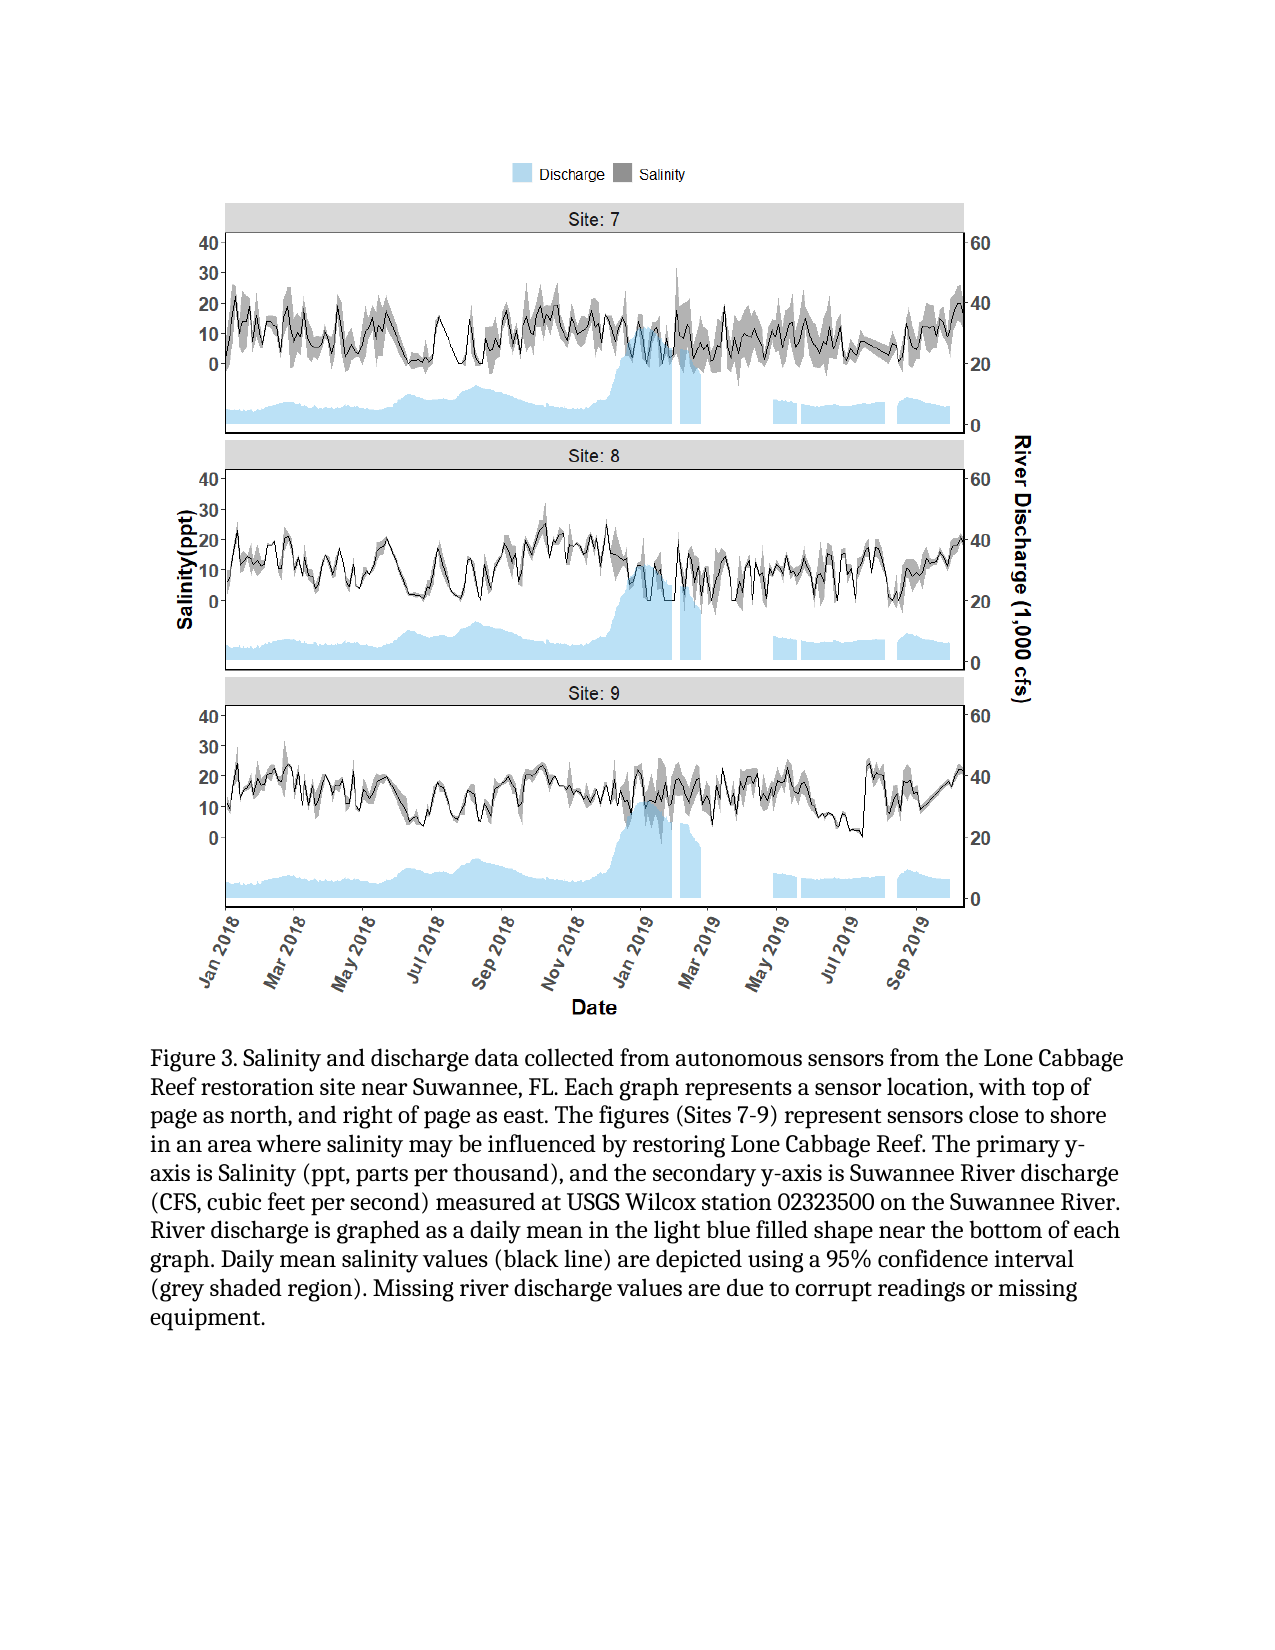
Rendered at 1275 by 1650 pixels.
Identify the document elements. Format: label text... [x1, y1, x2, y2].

text Figure 3. Salinity and discharge data collected from autonomous sensors from the Lone Cabbage Reef restoration site near Suwannee, FL. Each graph represents a sensor location, with top of page as north, and right of page as east. The figures (Sites 7-9) represent sensors close to shore in an area where salinity may be influenced by restoring Lone Cabbage Reef. The primary y-axis is Salinity (ppt, parts per thousand), and the secondary y-axis is Suwannee River discharge (CFS, cubic feet per second) measured at USGS Wilcox station 02323500 on the Suwannee River. River discharge is graphed as a daily mean in the light blue filled shape near the bottom of each graph. Daily mean salinity values (black line) are depicted using a 95% confidence interval (grey shaded region). Missing river discharge values are due to corrupt readings or missing equipment. [150, 1044, 1125, 1331]
picture [168, 150, 1044, 1025]
